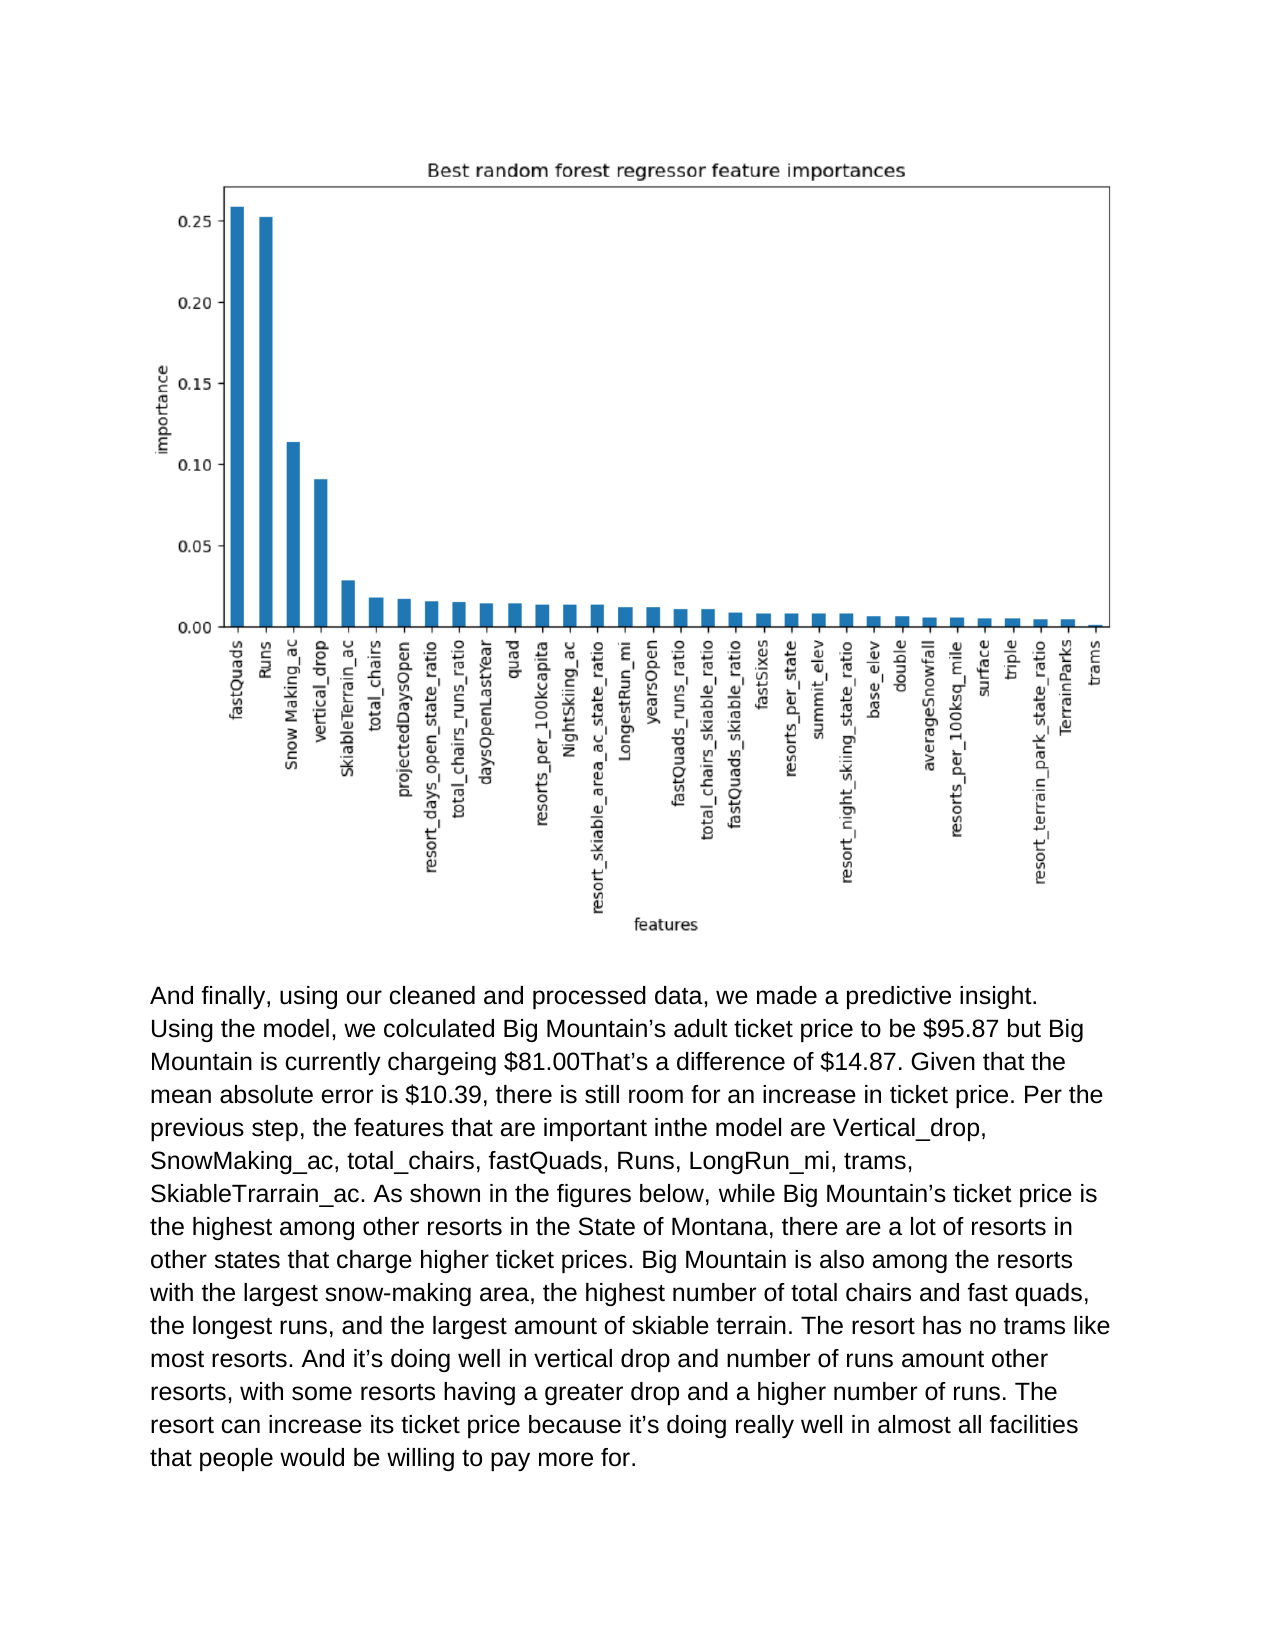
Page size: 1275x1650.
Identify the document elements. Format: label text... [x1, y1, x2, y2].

text Using the model, we colculated Big Mountain’s adult ticket price to be $95.87 but Big Mountain is currently chargeing $81.00That’s a difference of $14.87. Given that the mean absolute error is $10.39, there is still room for an increase in ticket price. Per the previous step, the features that are important inthe model are Vertical_drop, SnowMaking_ac, total_chairs, fastQuads, Runs, LongRun_mi, trams, SkiableTrarrain_ac. As shown in the figures below, while Big Mountain’s ticket price is the highest among other resorts in the State of Montana, there are a lot of resorts in other states that charge higher ticket prices. Big Mountain is also among the resorts with the largest snow-making area, the highest number of total chairs and fast quads, the longest runs, and the largest amount of skiable terrain. The resort has no trams like most resorts. And it’s doing well in vertical drop and number of runs amount other resorts, with some resorts having a greater drop and a higher number of runs. The resort can increase its ticket price because it’s doing really well in almost all facilities that people would be willing to pay more for. [150, 1014, 1125, 1472]
text And finally, using our cleaned and processed data, we made a predictive insight. [150, 981, 1125, 1009]
picture [150, 150, 1125, 944]
